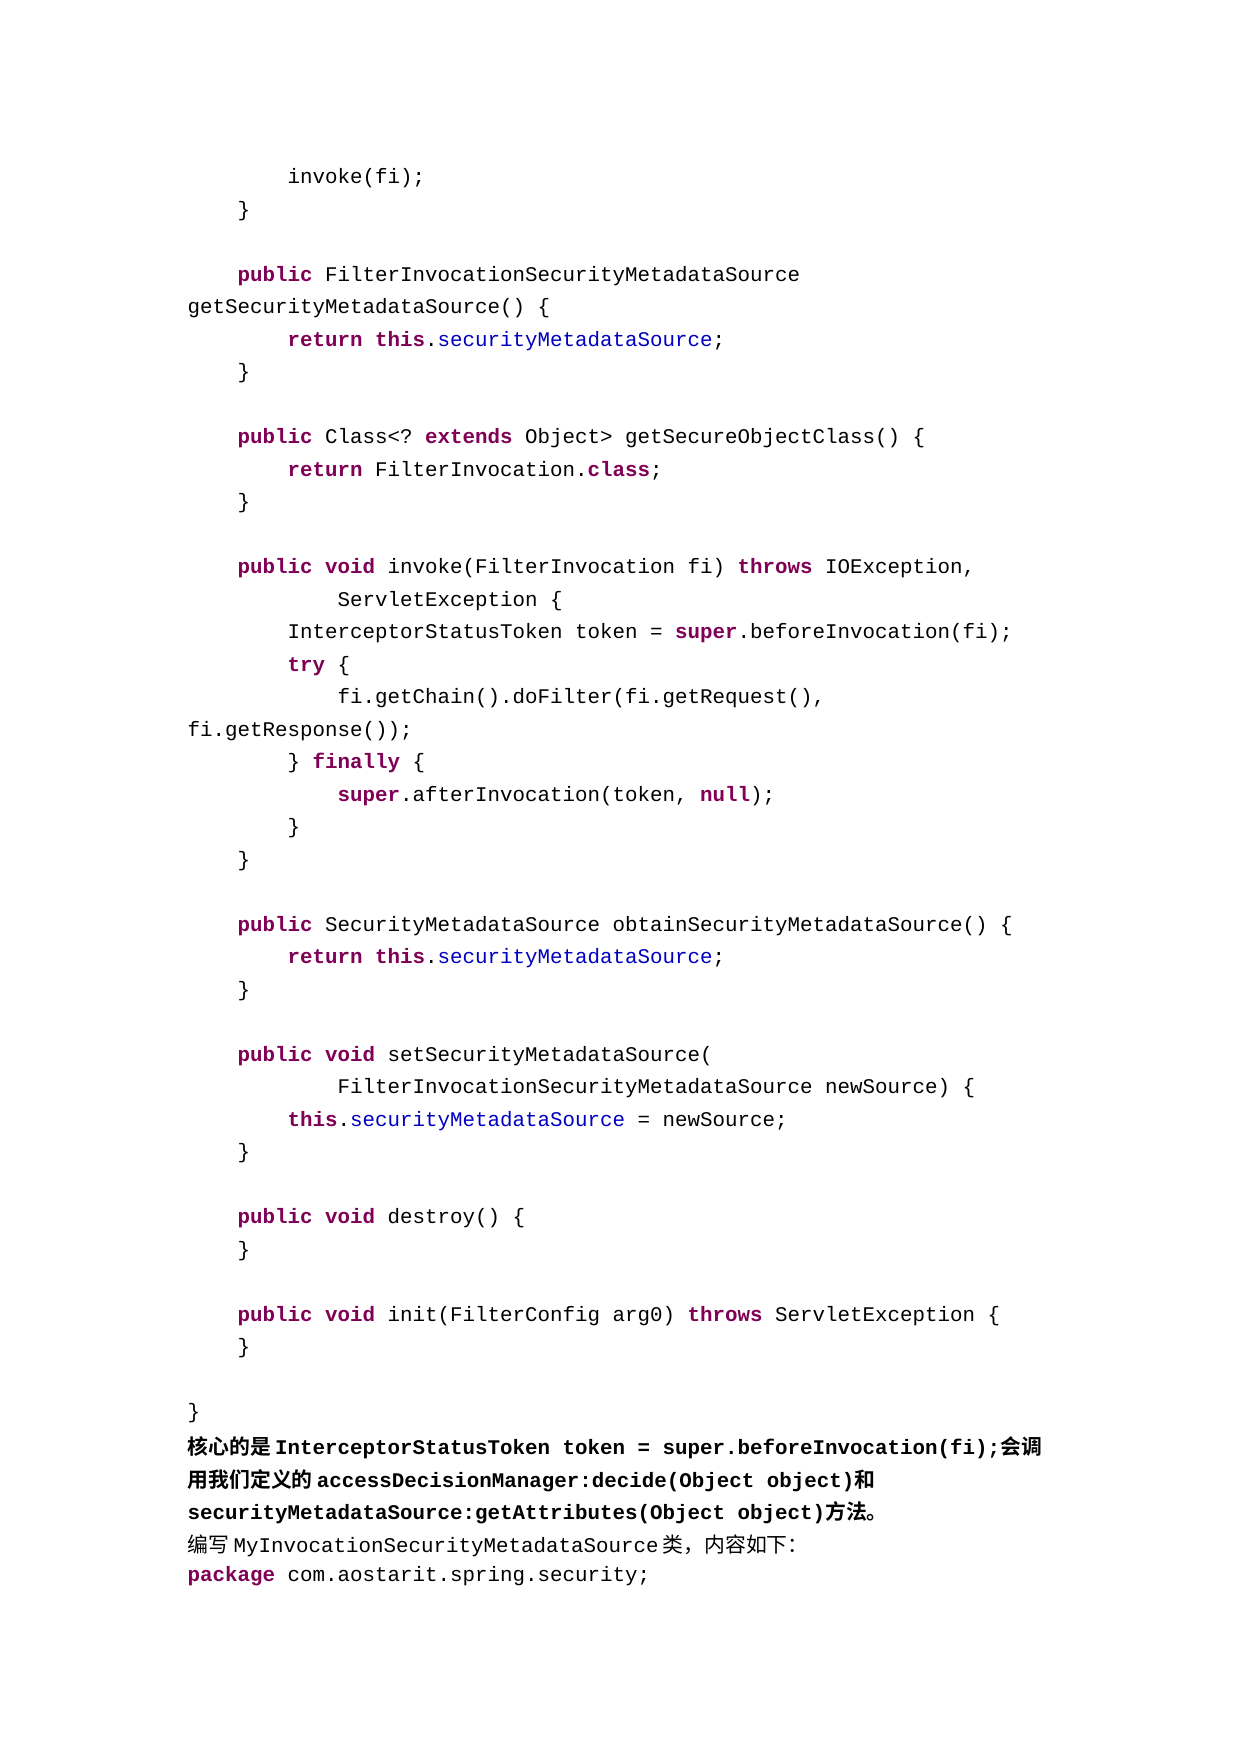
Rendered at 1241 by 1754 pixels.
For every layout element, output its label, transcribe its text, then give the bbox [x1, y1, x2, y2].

text invoke(fi); [187, 162, 1053, 194]
text } [187, 487, 1053, 519]
text } [187, 1397, 1053, 1429]
text } [187, 844, 1053, 877]
text InterceptorStatusToken token = super.beforeInvocation(fi); [187, 617, 1053, 649]
text return this.securityMetadataSource; [187, 942, 1053, 974]
text FilterInvocationSecurityMetadataSource newSource) { [187, 1072, 1053, 1104]
text public void invoke(FilterInvocation fi) throws IOException, [187, 552, 1053, 584]
text } finally { [187, 747, 1053, 779]
text } [187, 194, 1053, 227]
text } [187, 1332, 1053, 1364]
text public SecurityMetadataSource obtainSecurityMetadataSource() { [187, 909, 1053, 942]
text 核心的是InterceptorStatusToken token = super.beforeInvocation(fi);会调用我们定义的accessDecisionManager:decide(Object object)和securityMetadataSource:getAttributes(Object object)方法。 [187, 1429, 1053, 1527]
text package com.aostarit.spring.security; [187, 1559, 1053, 1592]
text return this.securityMetadataSource; [187, 324, 1053, 357]
text this.securityMetadataSource = newSource; [187, 1104, 1053, 1137]
text } [187, 974, 1053, 1007]
text public FilterInvocationSecurityMetadataSource getSecurityMetadataSource() { [187, 259, 1053, 324]
text 编写MyInvocationSecurityMetadataSource类，内容如下： [187, 1527, 1053, 1559]
text } [187, 1137, 1053, 1169]
text } [187, 357, 1053, 389]
text ServletException { [187, 584, 1053, 617]
text public void setSecurityMetadataSource( [187, 1039, 1053, 1072]
text } [187, 1234, 1053, 1267]
text super.afterInvocation(token, null); [187, 779, 1053, 812]
text public void destroy() { [187, 1202, 1053, 1234]
text public Class<? extends Object> getSecureObjectClass() { [187, 422, 1053, 454]
text public void init(FilterConfig arg0) throws ServletException { [187, 1299, 1053, 1332]
text fi.getChain().doFilter(fi.getRequest(), fi.getResponse()); [187, 682, 1053, 747]
text return FilterInvocation.class; [187, 454, 1053, 487]
text try { [187, 649, 1053, 682]
text } [187, 812, 1053, 844]
